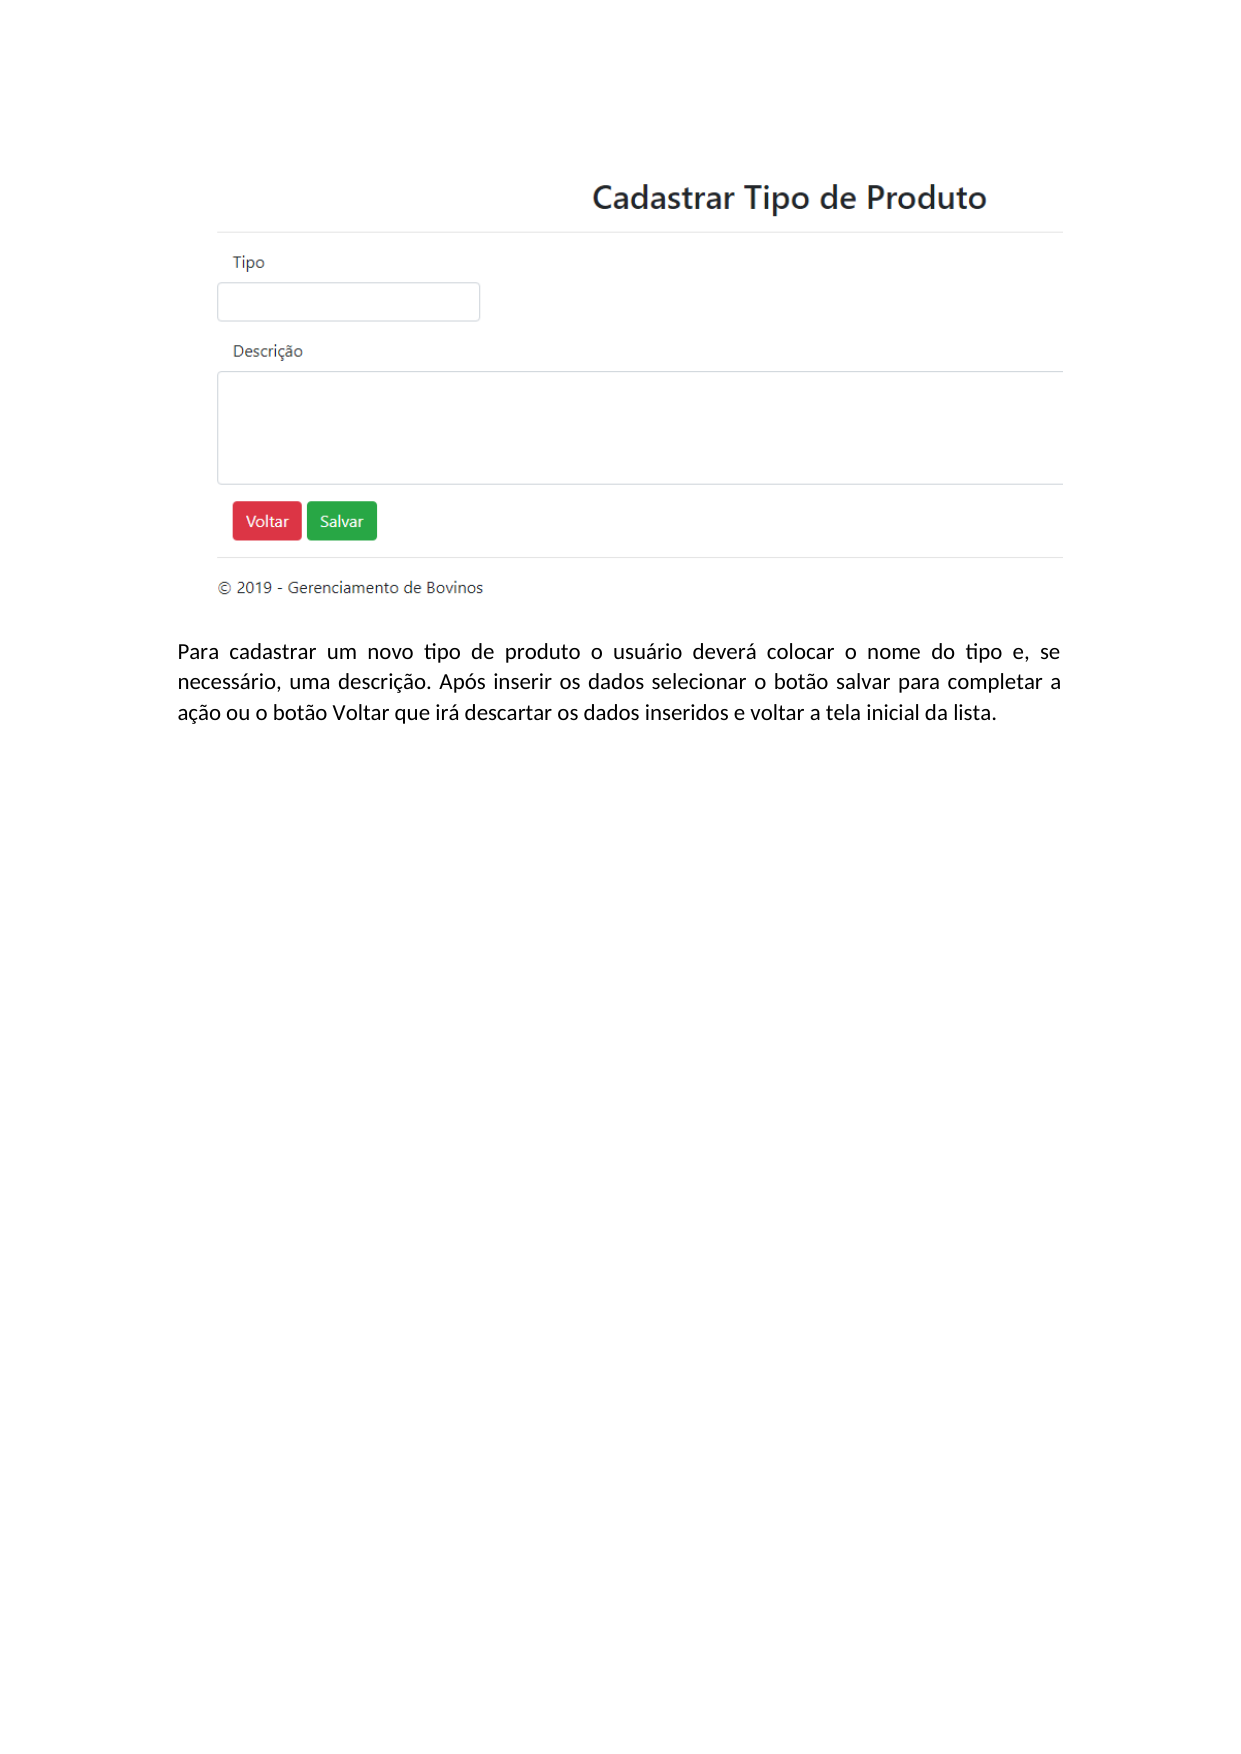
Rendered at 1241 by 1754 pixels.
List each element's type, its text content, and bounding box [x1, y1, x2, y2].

text Para cadastrar um novo tipo de produto o usuário deverá colocar o nome do tipo e, se necessário, uma descrição. Após inserir os dados selecionar o botão salvar para completar a ação ou o botão Voltar que irá descartar os dados inseridos e voltar a tela inicial da lista. [177, 637, 1063, 726]
picture [177, 147, 1063, 619]
